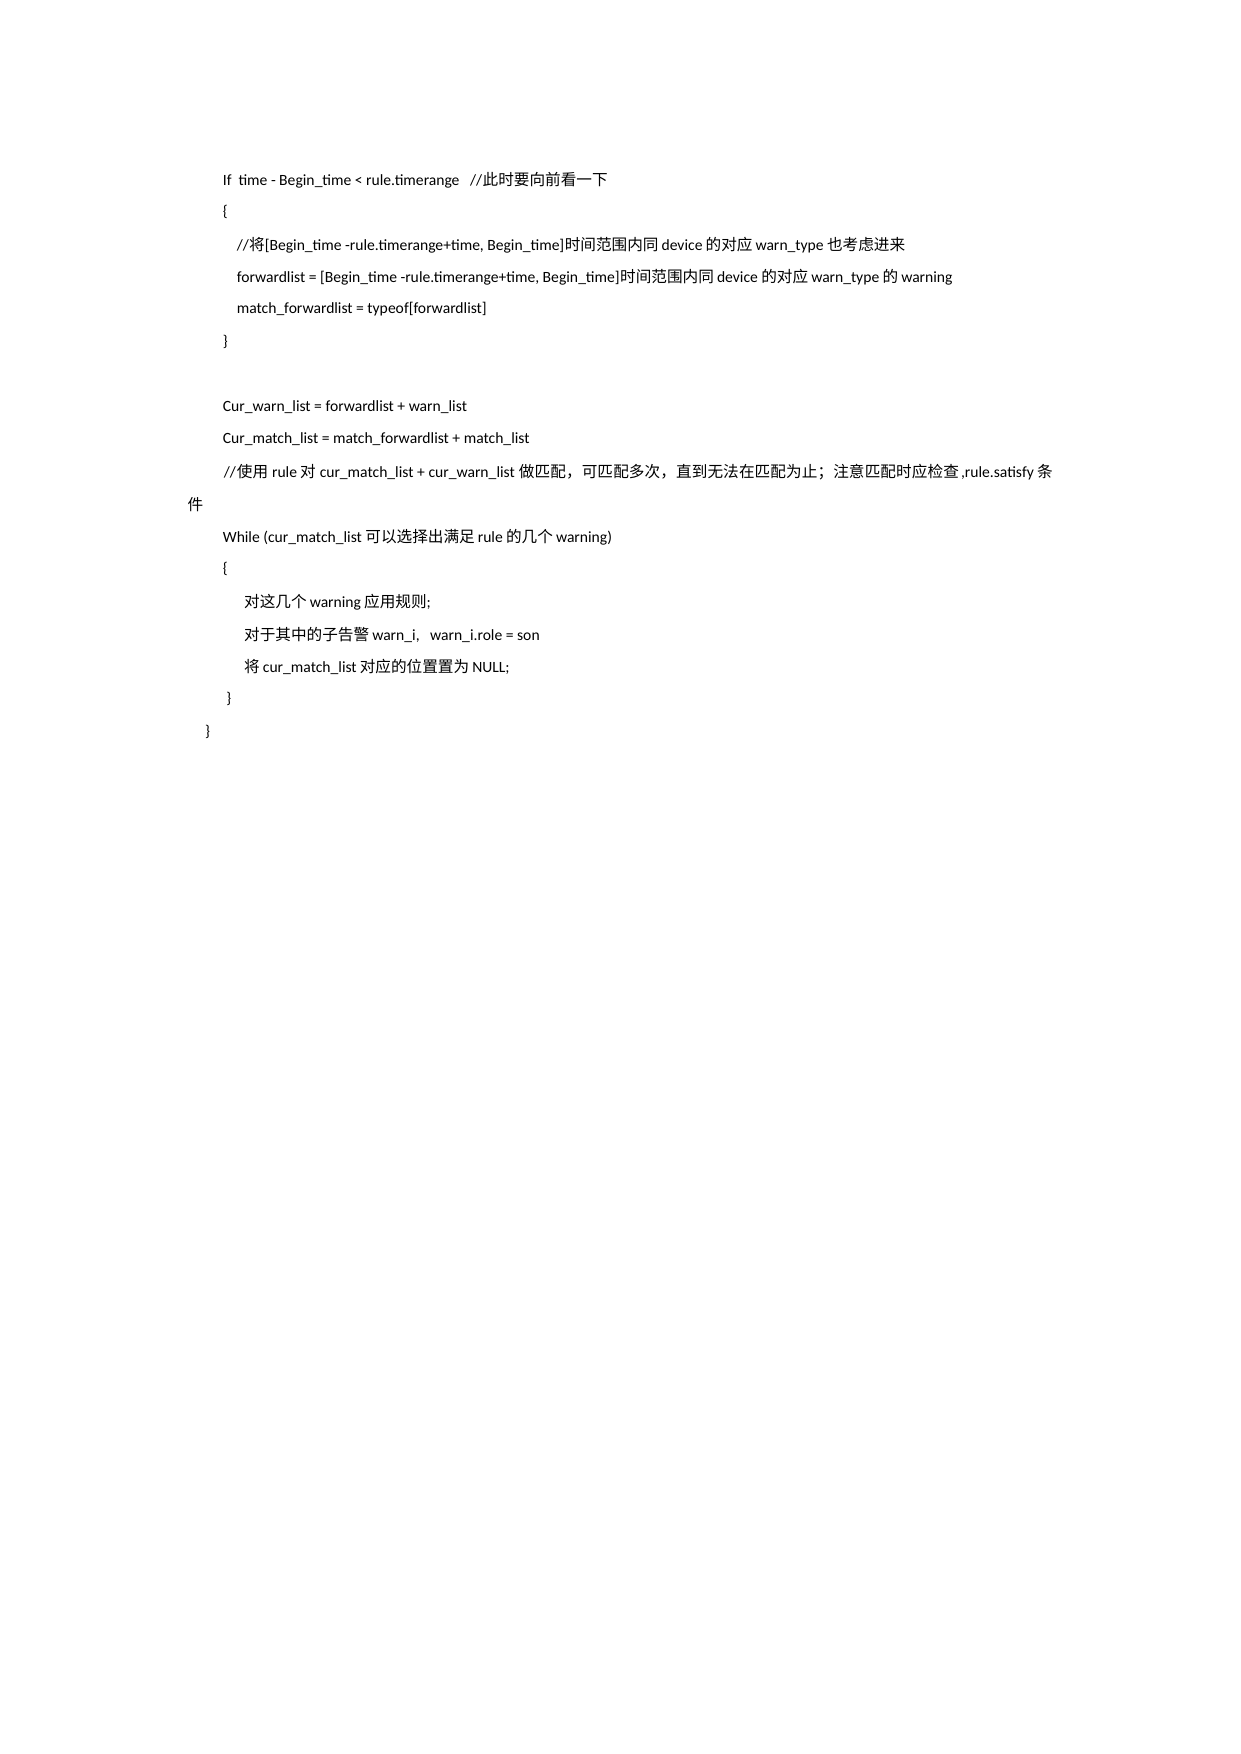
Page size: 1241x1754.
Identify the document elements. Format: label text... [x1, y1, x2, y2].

text Cur_warn_list = forwardlist + warn_list [187, 389, 1053, 422]
text forwardlist = [Begin_time -rule.timerange+time, Begin_time]时间范围内同device的对应warn_type的warning [187, 259, 1053, 292]
text } [187, 324, 1053, 357]
text match_forwardlist = typeof[forwardlist] [187, 292, 1053, 324]
text //使用 rule对 cur_match_list + cur_warn_list 做匹配，可匹配多次，直到无法在匹配为止；注意匹配时应检查,rule.satisfy条件 [187, 454, 1053, 519]
text While (cur_match_list可以选择出满足rule的几个warning) [187, 519, 1053, 552]
text { [187, 194, 1053, 227]
text 对这几个warning应用规则; [187, 584, 1053, 617]
text If time - Begin_time < rule.timerange //此时要向前看一下 [187, 162, 1053, 194]
text //将[Begin_time -rule.timerange+time, Begin_time]时间范围内同device的对应warn_type也考虑进来 [187, 227, 1053, 259]
text 将cur_match_list对应的位置置为NULL; [187, 649, 1053, 682]
text } [187, 714, 1053, 747]
text Cur_match_list = match_forwardlist + match_list [187, 422, 1053, 454]
text 对于其中的子告警warn_i, warn_i.role = son [187, 617, 1053, 649]
text { [187, 552, 1053, 584]
text } [187, 682, 1053, 714]
